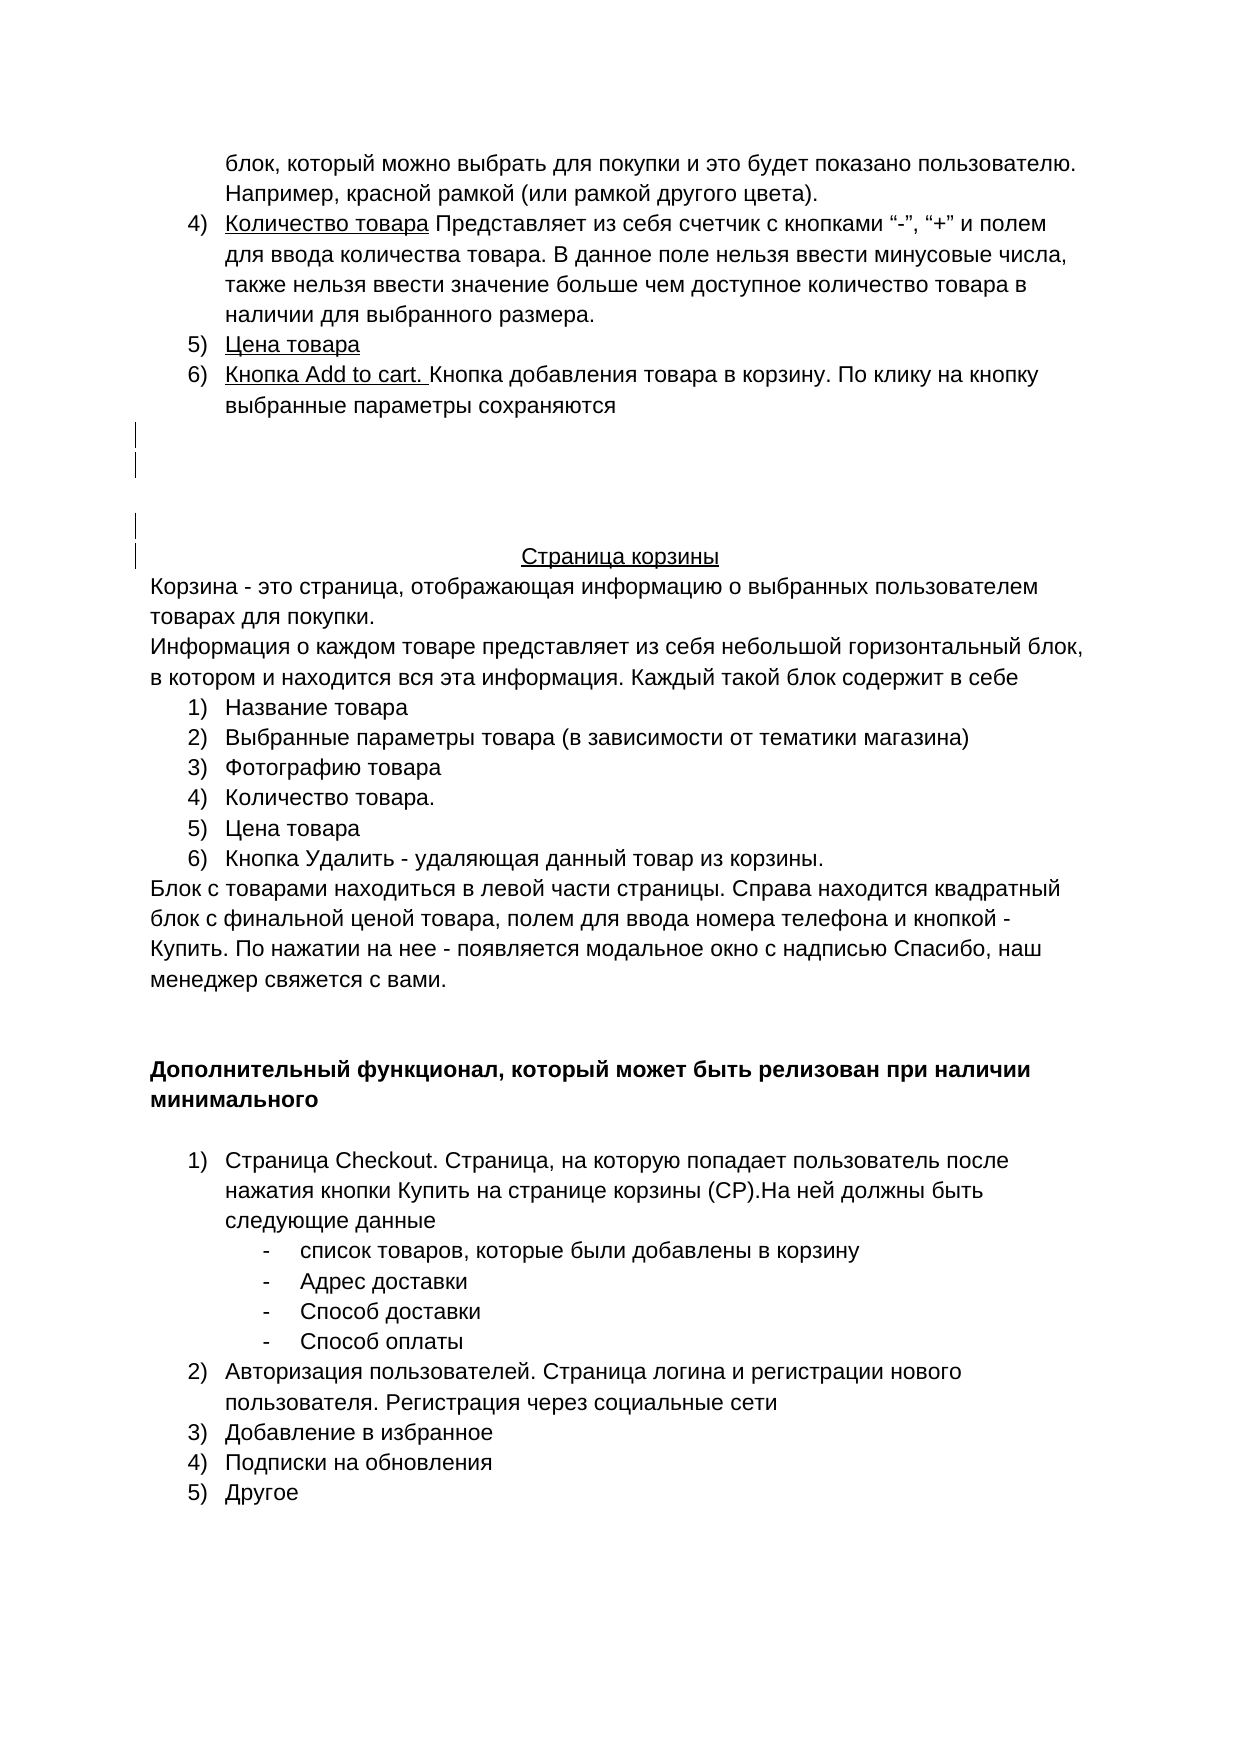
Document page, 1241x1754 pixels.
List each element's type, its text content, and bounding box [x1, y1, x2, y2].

list Название товара [187, 694, 1090, 720]
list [187, 150, 1090, 207]
list Цена товара [187, 331, 1090, 358]
list Способ оплаты [262, 1328, 1090, 1354]
list Подписки на обновления [187, 1449, 1090, 1475]
list Выбранные параметры товара (в зависимости от тематики магазина) [187, 724, 1090, 750]
list Адрес доставки [262, 1268, 1090, 1294]
list Авторизация пользователей. Страница логина и регистрации нового пользователя. Регистрация через социальные сети [187, 1358, 1090, 1415]
text Корзина - это страница, отображающая информацию о выбранных пользователем товарах для покупки. [150, 573, 1090, 629]
text Информация о каждом товаре представляет из себя небольшой горизонтальный блок, в котором и находится вся эта информация. Каждый такой блок содержит в себе [150, 633, 1090, 690]
list Другое [187, 1479, 1090, 1506]
list Кнопка Add to cart. Кнопка добавления товара в корзину. По клику на кнопку выбранные параметры сохраняются [187, 361, 1090, 418]
list Количество товара Представляет из себя счетчик с кнопками “-”, “+” и полем для ввода количества товара. В данное поле нельзя ввести минусовые числа, также нельзя ввести значение больше чем доступное количество товара в наличии для выбранного размера. [187, 210, 1090, 327]
text Страница корзины [150, 543, 1090, 569]
list Цена товара [187, 814, 1090, 841]
text Дополнительный функционал, который может быть релизован при наличии минимального [150, 1056, 1090, 1113]
list Страница Checkout. Страница, на которую попадает пользователь после нажатия кнопки Купить на странице корзины (CP).На ней должны быть следующие данные [187, 1147, 1090, 1234]
text Блок с товарами находиться в левой части страницы. Справа находится квадратный блок с финальной ценой товара, полем для ввода номера телефона и кнопкой - Купить. По нажатии на нее - появляется модальное окно с надписью Спасибо, наш менеджер свяжется с вами. [150, 875, 1090, 992]
list Количество товара. [187, 784, 1090, 811]
list список товаров, которые были добавлены в корзину [262, 1237, 1090, 1264]
list Способ доставки [262, 1298, 1090, 1324]
list Фотографию товара [187, 754, 1090, 781]
list Добавление в избранное [187, 1419, 1090, 1445]
list Кнопка Удалить - удаляющая данный товар из корзины. [187, 845, 1090, 871]
